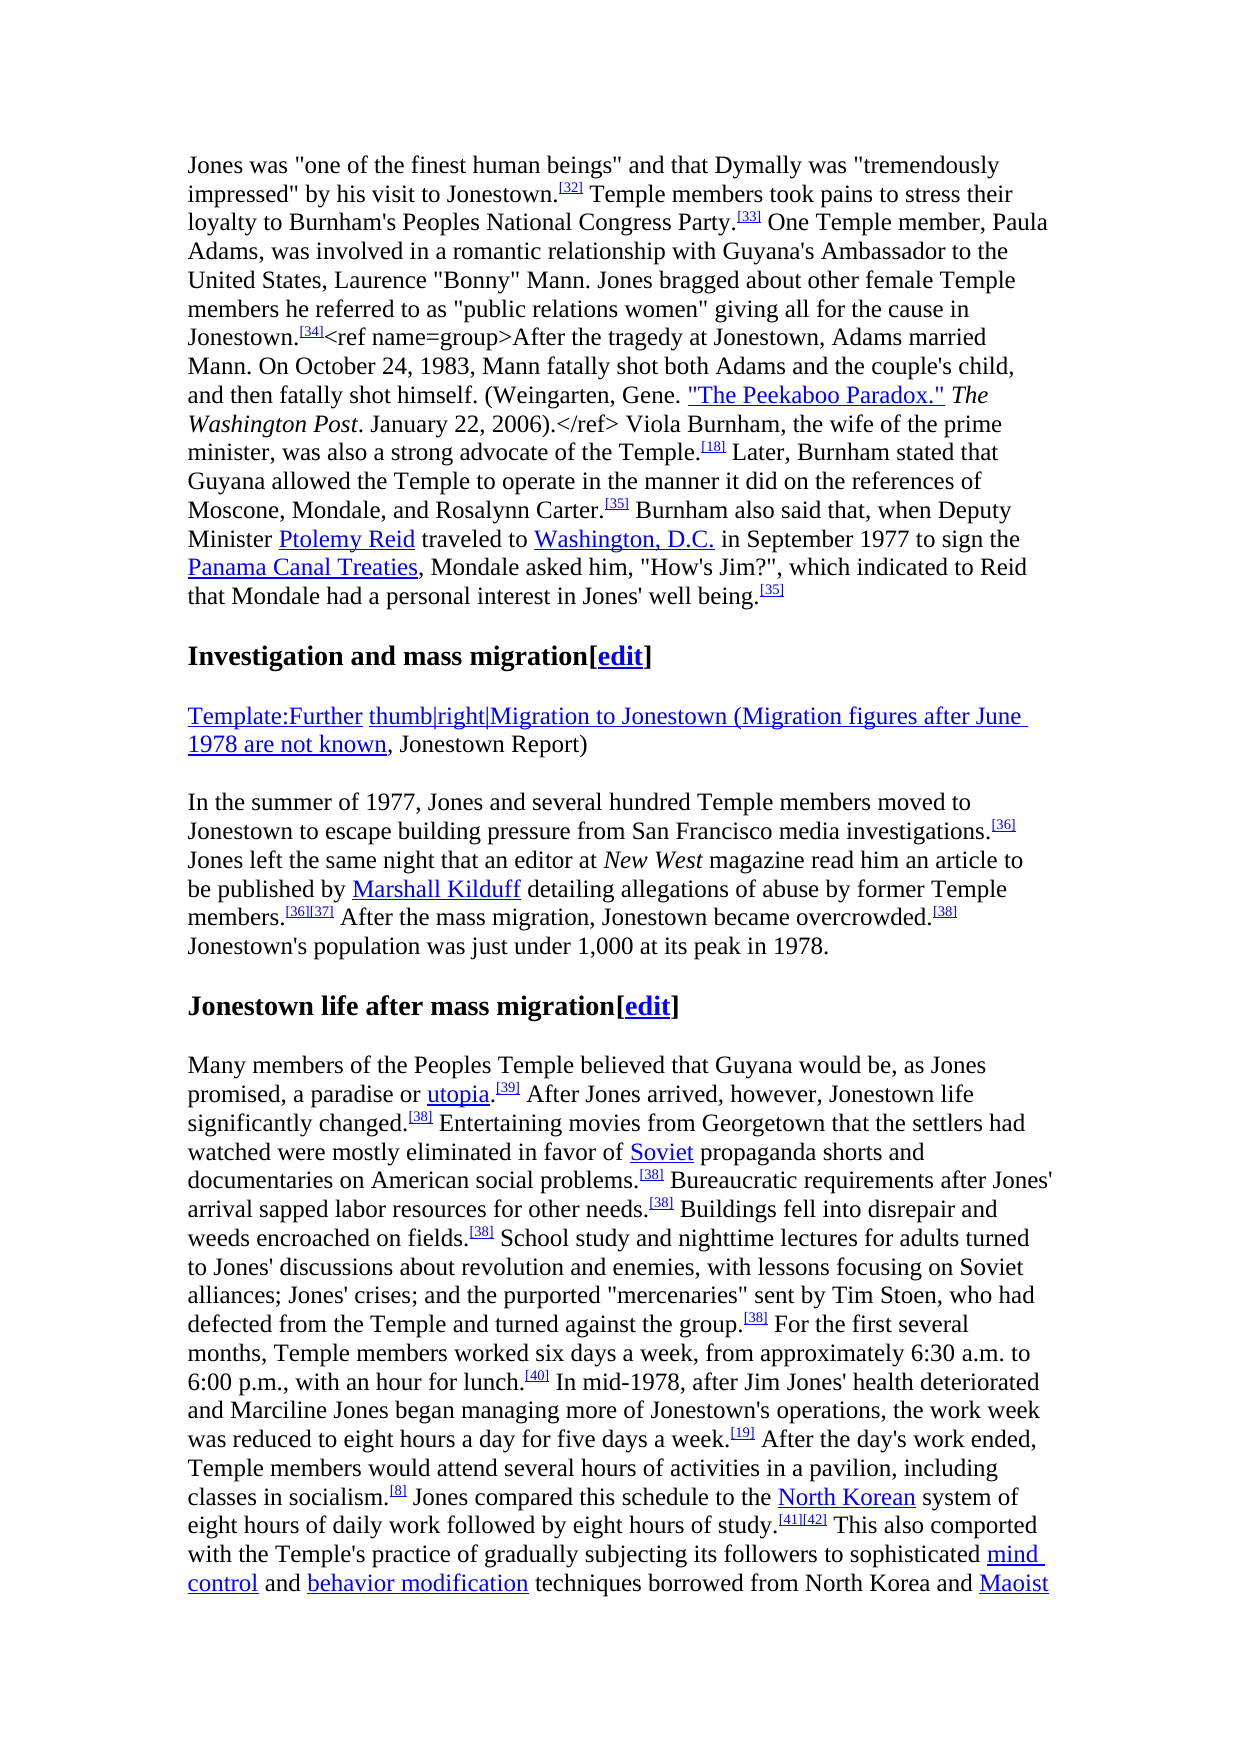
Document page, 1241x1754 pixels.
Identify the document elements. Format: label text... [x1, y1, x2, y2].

subtitle Jonestown life after mass migration[edit] [187, 989, 1053, 1021]
text In the summer of 1977, Jones and several hundred Temple members moved to Jonestown to escape building pressure from San Francisco media investigations.[36] Jones left the same night that an editor at New West magazine read him an article to be published by Marshall Kilduff detailing allegations of abuse by former Temple members.[36][37] After the mass migration, Jonestown became overcrowded.[38] Jonestown's population was just under 1,000 at its peak in 1978. [187, 787, 1053, 960]
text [187, 1051, 1053, 1597]
text Template:Further thumb|right|Migration to Jonestown (Migration figures after June 1978 are not known, Jonestown Report) [187, 701, 1053, 758]
subtitle Investigation and mass migration[edit] [187, 639, 1053, 672]
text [187, 150, 1053, 610]
